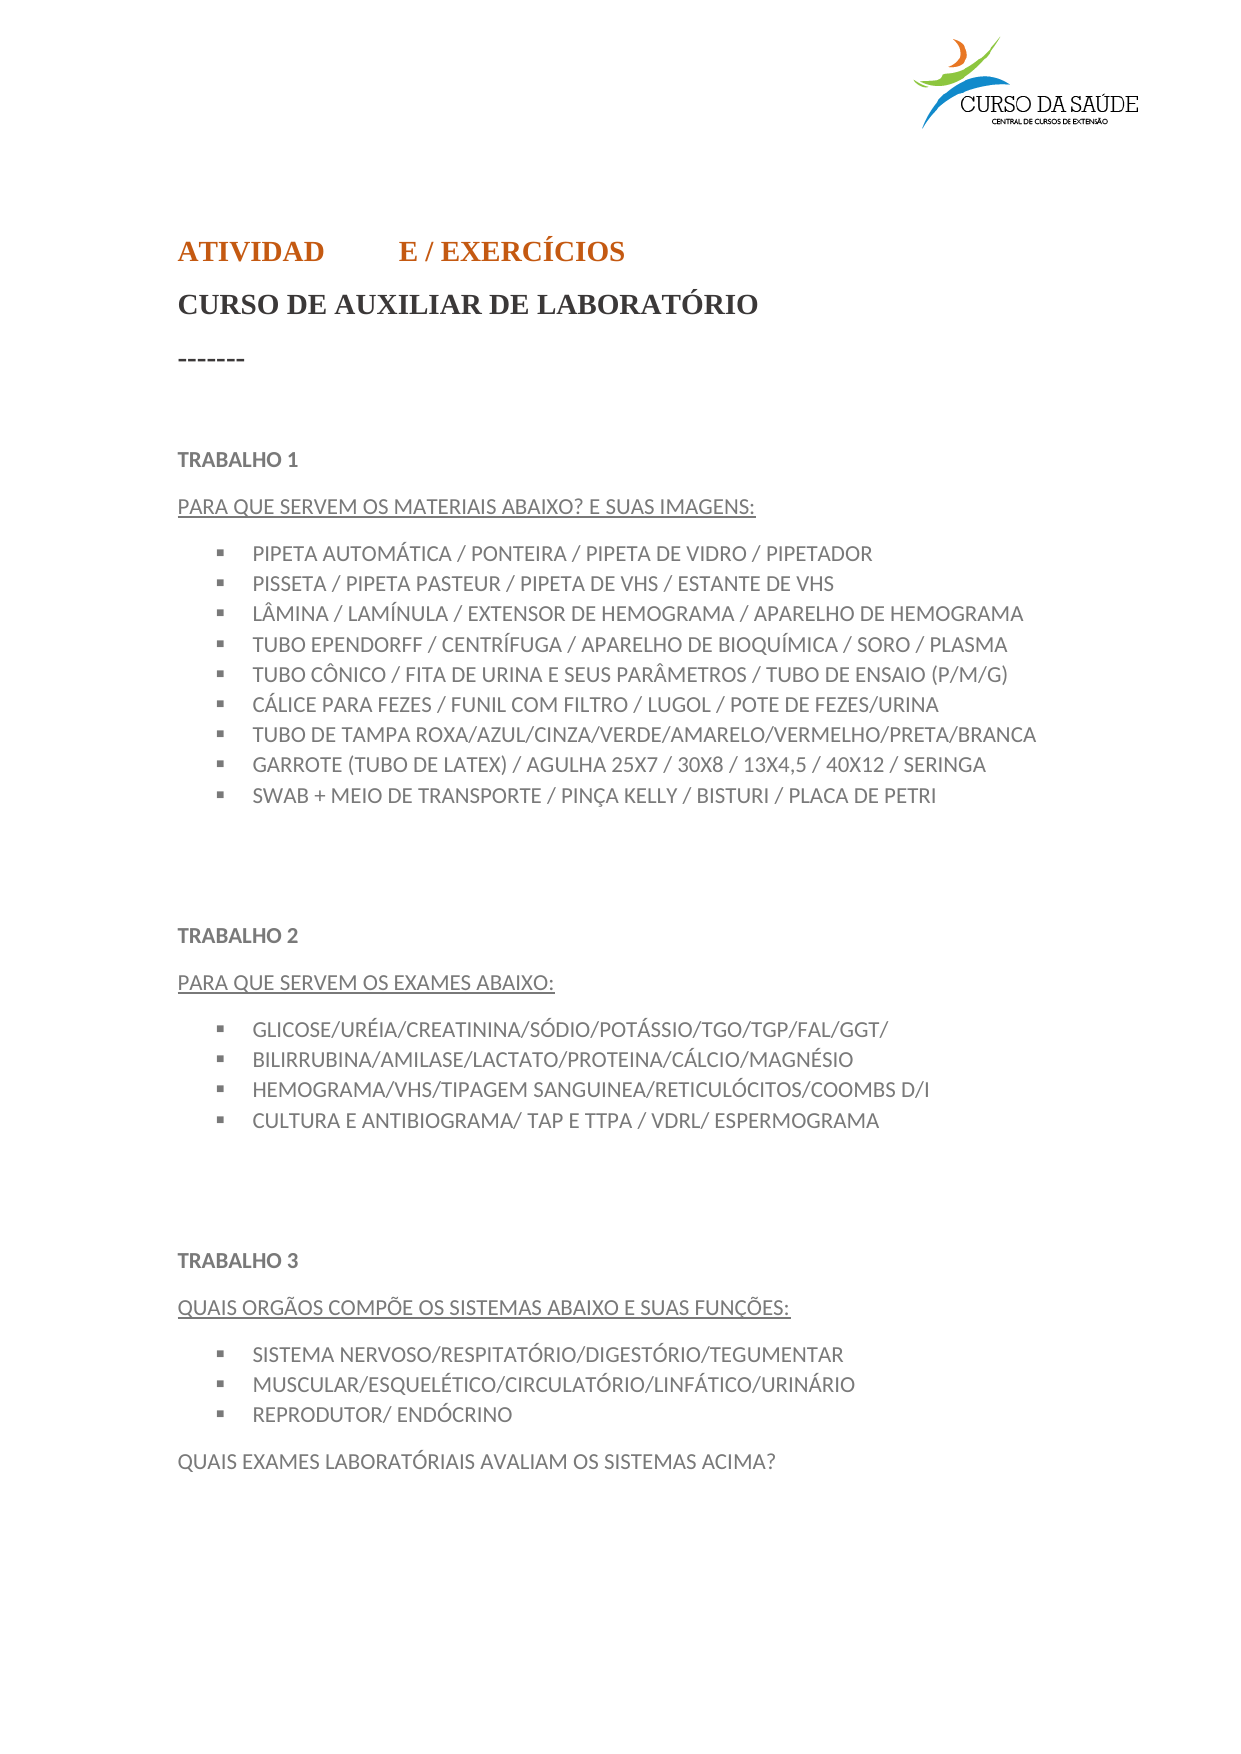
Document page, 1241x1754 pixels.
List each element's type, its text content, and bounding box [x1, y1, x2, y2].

list MUSCULAR/ESQUELÉTICO/CIRCULATÓRIO/LINFÁTICO/URINÁRIO [215, 1370, 1063, 1398]
text PARA QUE SERVEM OS EXAMES ABAIXO: [177, 968, 1063, 996]
text QUAIS ORGÃOS COMPÕE OS SISTEMAS ABAIXO E SUAS FUNÇÕES: [177, 1293, 1063, 1321]
list GLICOSE/URÉIA/CREATININA/SÓDIO/POTÁSSIO/TGO/TGP/FAL/GGT/ [215, 1015, 1063, 1043]
list TUBO CÔNICO / FITA DE URINA E SEUS PARÂMETROS / TUBO DE ENSAIO (P/M/G) [215, 660, 1063, 688]
list CULTURA E ANTIBIOGRAMA/ TAP E TTPA / VDRL/ ESPERMOGRAMA [215, 1106, 1063, 1134]
text TRABALHO 3 [177, 1246, 1063, 1274]
list REPRODUTOR/ ENDÓCRINO [215, 1401, 1063, 1428]
text ------- [177, 340, 1063, 373]
text TRABALHO 1 [177, 445, 1063, 473]
list TUBO EPENDORFF / CENTRÍFUGA / APARELHO DE BIOQUÍMICA / SORO / PLASMA [215, 630, 1063, 658]
text QUAIS EXAMES LABORATÓRIAIS AVALIAM OS SISTEMAS ACIMA? [177, 1447, 1063, 1475]
list GARROTE (TUBO DE LATEX) / AGULHA 25X7 / 30X8 / 13X4,5 / 40X12 / SERINGA [215, 751, 1063, 778]
list TUBO DE TAMPA ROXA/AZUL/CINZA/VERDE/AMARELO/VERMELHO/PRETA/BRANCA [215, 720, 1063, 748]
picture [885, 25, 1175, 129]
list PIPETA AUTOMÁTICA / PONTEIRA / PIPETA DE VIDRO / PIPETADOR [215, 539, 1063, 567]
list CÁLICE PARA FEZES / FUNIL COM FILTRO / LUGOL / POTE DE FEZES/URINA [215, 690, 1063, 718]
text ATIVIDAD E / EXERCÍCIOS [177, 234, 1063, 268]
list BILIRRUBINA/AMILASE/LACTATO/PROTEINA/CÁLCIO/MAGNÉSIO [215, 1045, 1063, 1073]
text CURSO DE AUXILIAR DE LABORATÓRIO [177, 287, 1063, 320]
list LÂMINA / LAMÍNULA / EXTENSOR DE HEMOGRAMA / APARELHO DE HEMOGRAMA [215, 599, 1063, 627]
text PARA QUE SERVEM OS MATERIAIS ABAIXO? E SUAS IMAGENS: [177, 492, 1063, 520]
list SWAB + MEIO DE TRANSPORTE / PINÇA KELLY / BISTURI / PLACA DE PETRI [215, 781, 1063, 809]
list PISSETA / PIPETA PASTEUR / PIPETA DE VHS / ESTANTE DE VHS [215, 569, 1063, 597]
list SISTEMA NERVOSO/RESPITATÓRIO/DIGESTÓRIO/TEGUMENTAR [215, 1340, 1063, 1368]
list HEMOGRAMA/VHS/TIPAGEM SANGUINEA/RETICULÓCITOS/COOMBS D/I [215, 1076, 1063, 1103]
text TRABALHO 2 [177, 921, 1063, 949]
